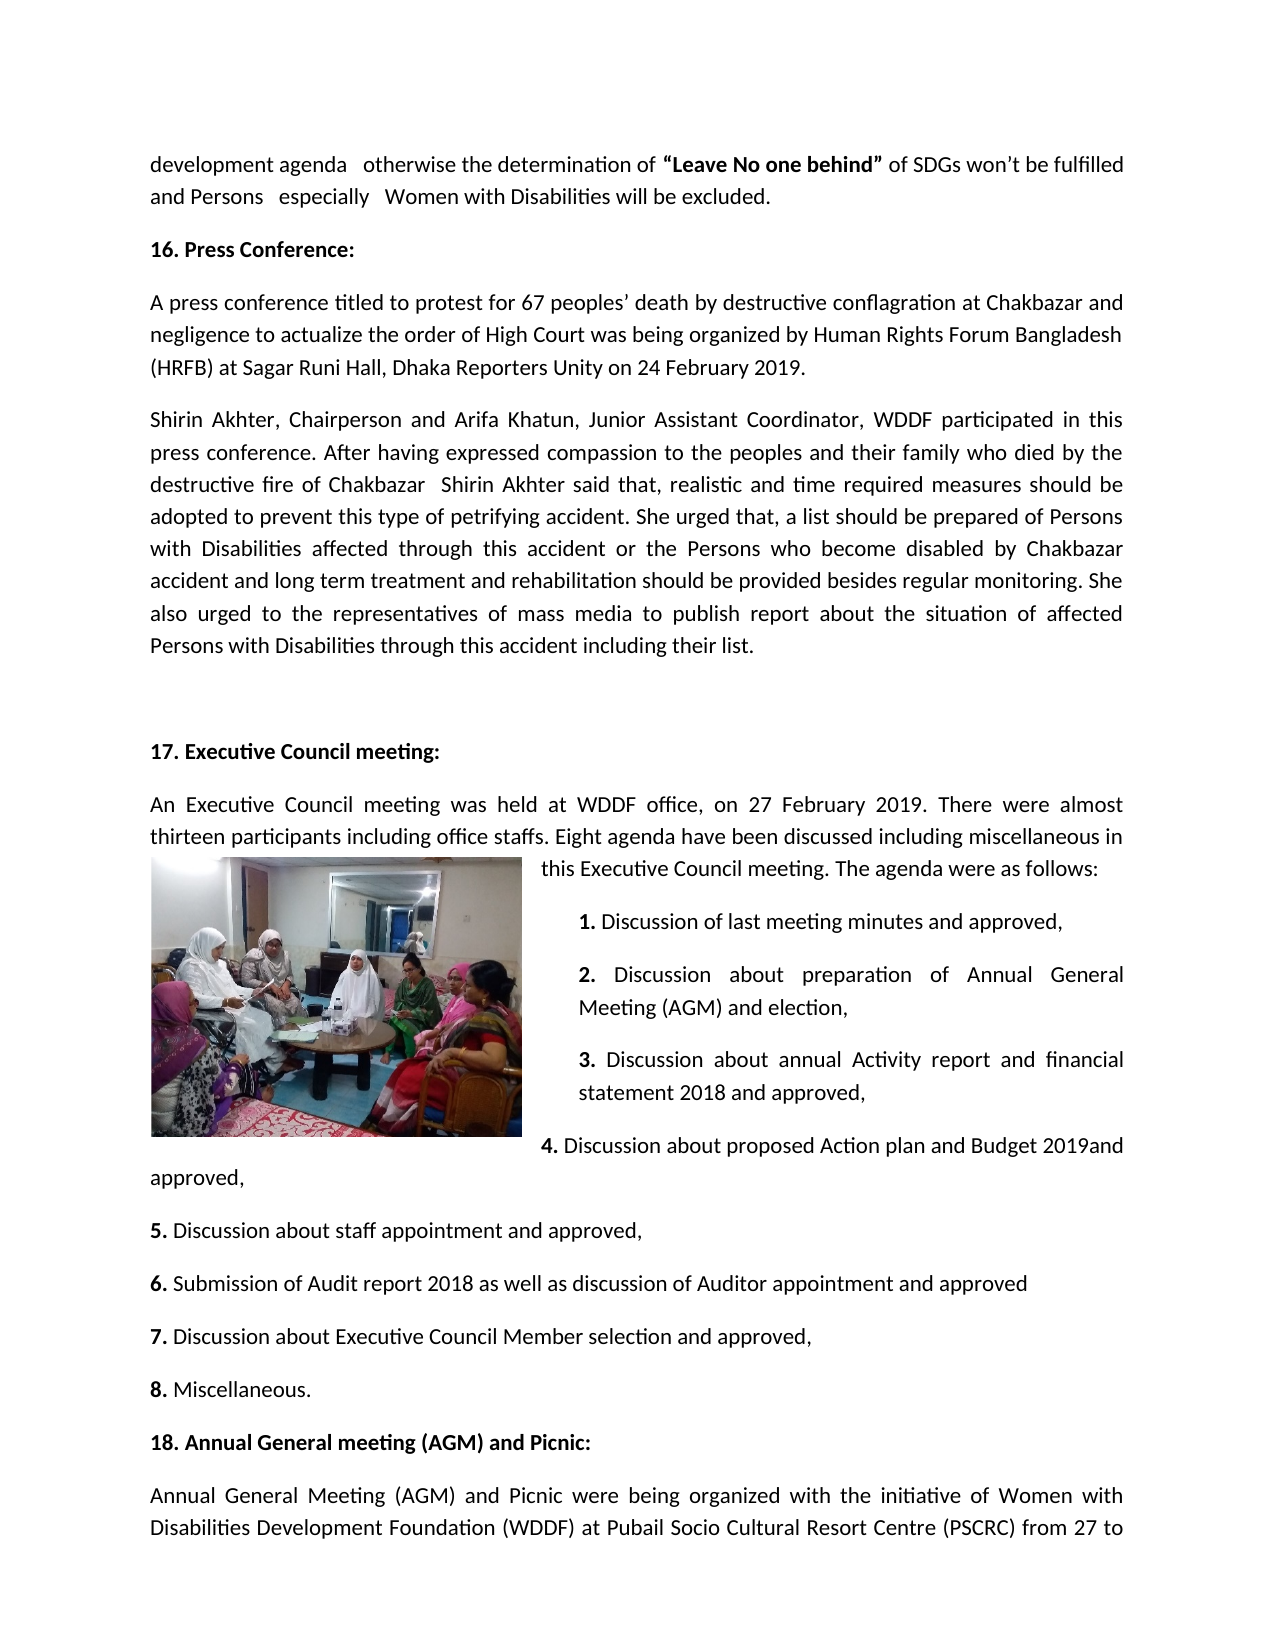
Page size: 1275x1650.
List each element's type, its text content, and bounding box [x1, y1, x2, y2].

text 3. Discussion about annual Activity report and financial statement 2018 and approved, [522, 1046, 1125, 1106]
text A press conference titled to protest for 67 peoples’ death by destructive conflagration at Chakbazar and negligence to actualize the order of High Court was being organized by Human Rights Forum Bangladesh (HRFB) at Sagar Runi Hall, Dhaka Reporters Unity on 24 February 2019. [150, 288, 1125, 381]
text 8. Miscellaneous. [150, 1375, 1125, 1403]
text An Executive Council meeting was held at WDDF office, on 27 February 2019. There were almost thirteen participants including office staffs. Eight agenda have been discussed including miscellaneous in this Executive Council meeting. The agenda were as follows: [150, 790, 1125, 882]
text 6. Submission of Audit report 2018 as well as discussion of Auditor appointment and approved [150, 1269, 1125, 1297]
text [150, 1481, 1125, 1541]
text 1. Discussion of last meeting minutes and approved, [522, 907, 1125, 935]
text 4. Discussion about proposed Action plan and Budget 2019and approved, [150, 1131, 1125, 1191]
text 16. Press Conference: [150, 235, 1125, 263]
text 5. Discussion about staff appointment and approved, [150, 1216, 1125, 1244]
text Shirin Akhter, Chairperson and Arifa Khatun, Junior Assistant Coordinator, WDDF participated in this press conference. After having expressed compassion to the peoples and their family who died by the destructive fire of Chakbazar Shirin Akhter said that, realistic and time required measures should be adopted to prevent this type of petrifying accident. She urged that, a list should be prepared of Persons with Disabilities affected through this accident or the Persons who become disabled by Chakbazar accident and long term treatment and rehabilitation should be provided besides regular monitoring. She also urged to the representatives of mass media to publish report about the situation of affected Persons with Disabilities through this accident including their list. [150, 406, 1125, 659]
picture [150, 857, 522, 1135]
text 18. Annual General meeting (AGM) and Picnic: [150, 1428, 1125, 1456]
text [150, 150, 1125, 210]
text 7. Discussion about Executive Council Member selection and approved, [150, 1322, 1125, 1350]
text 2. Discussion about preparation of Annual General Meeting (AGM) and election, [522, 960, 1125, 1021]
text 17. Executive Council meeting: [150, 737, 1125, 765]
